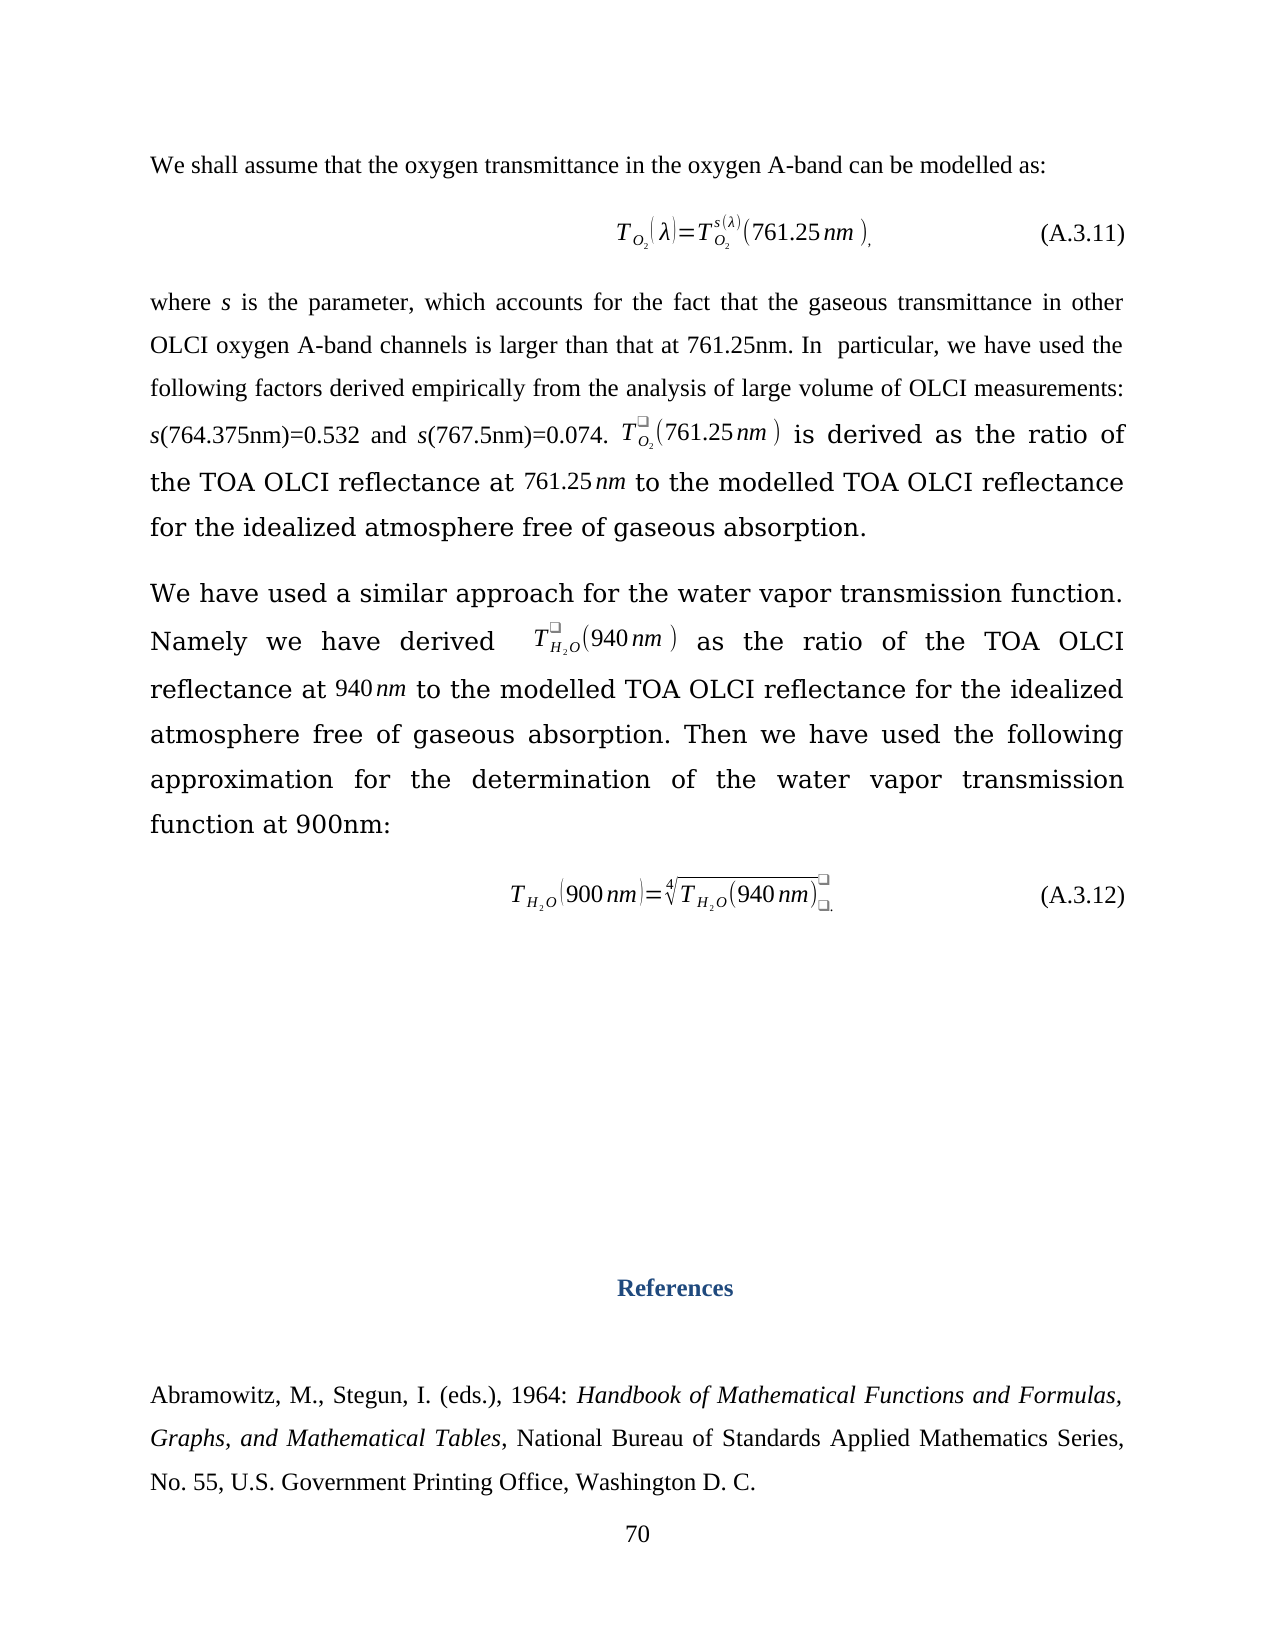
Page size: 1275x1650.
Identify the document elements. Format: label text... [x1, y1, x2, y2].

text where s is the parameter, which accounts for the fact that the gaseous transmittance in other OLCI oxygen A-band channels is larger than that at 761.25nm. In particular, we have used the following factors derived empirically from the analysis of large volume of OLCI measurements: s(764.375nm)=0.532 and s(767.5nm)=0.074. is derived as the ratio of the TOA OLCI reflectance at to the modelled TOA OLCI reflectance for the idealized atmosphere free of gaseous absorption. [150, 287, 1125, 542]
text Abramowitz, M., Stegun, I. (eds.), 1964: Handbook of Mathematical Functions and Formulas, Graphs, and Mathematical Tables, National Bureau of Standards Applied Mathematics Series, No. 55, U.S. Government Printing Office, Washington D. C. [150, 1380, 1125, 1495]
text We shall assume that the oxygen transmittance in the oxygen A-band can be modelled as: [150, 150, 1125, 179]
text We have used a similar approach for the water vapor transmission function. Namely we have derived as the ratio of the TOA OLCI reflectance at to the modelled TOA OLCI reflectance for the idealized atmosphere free of gaseous absorption. Then we have used the following approximation for the determination of the water vapor transmission function at 900nm: [150, 578, 1125, 838]
subtitle References [225, 1273, 1125, 1302]
text (A.3.12) [150, 874, 1125, 914]
text (A.3.11) [150, 214, 1125, 251]
